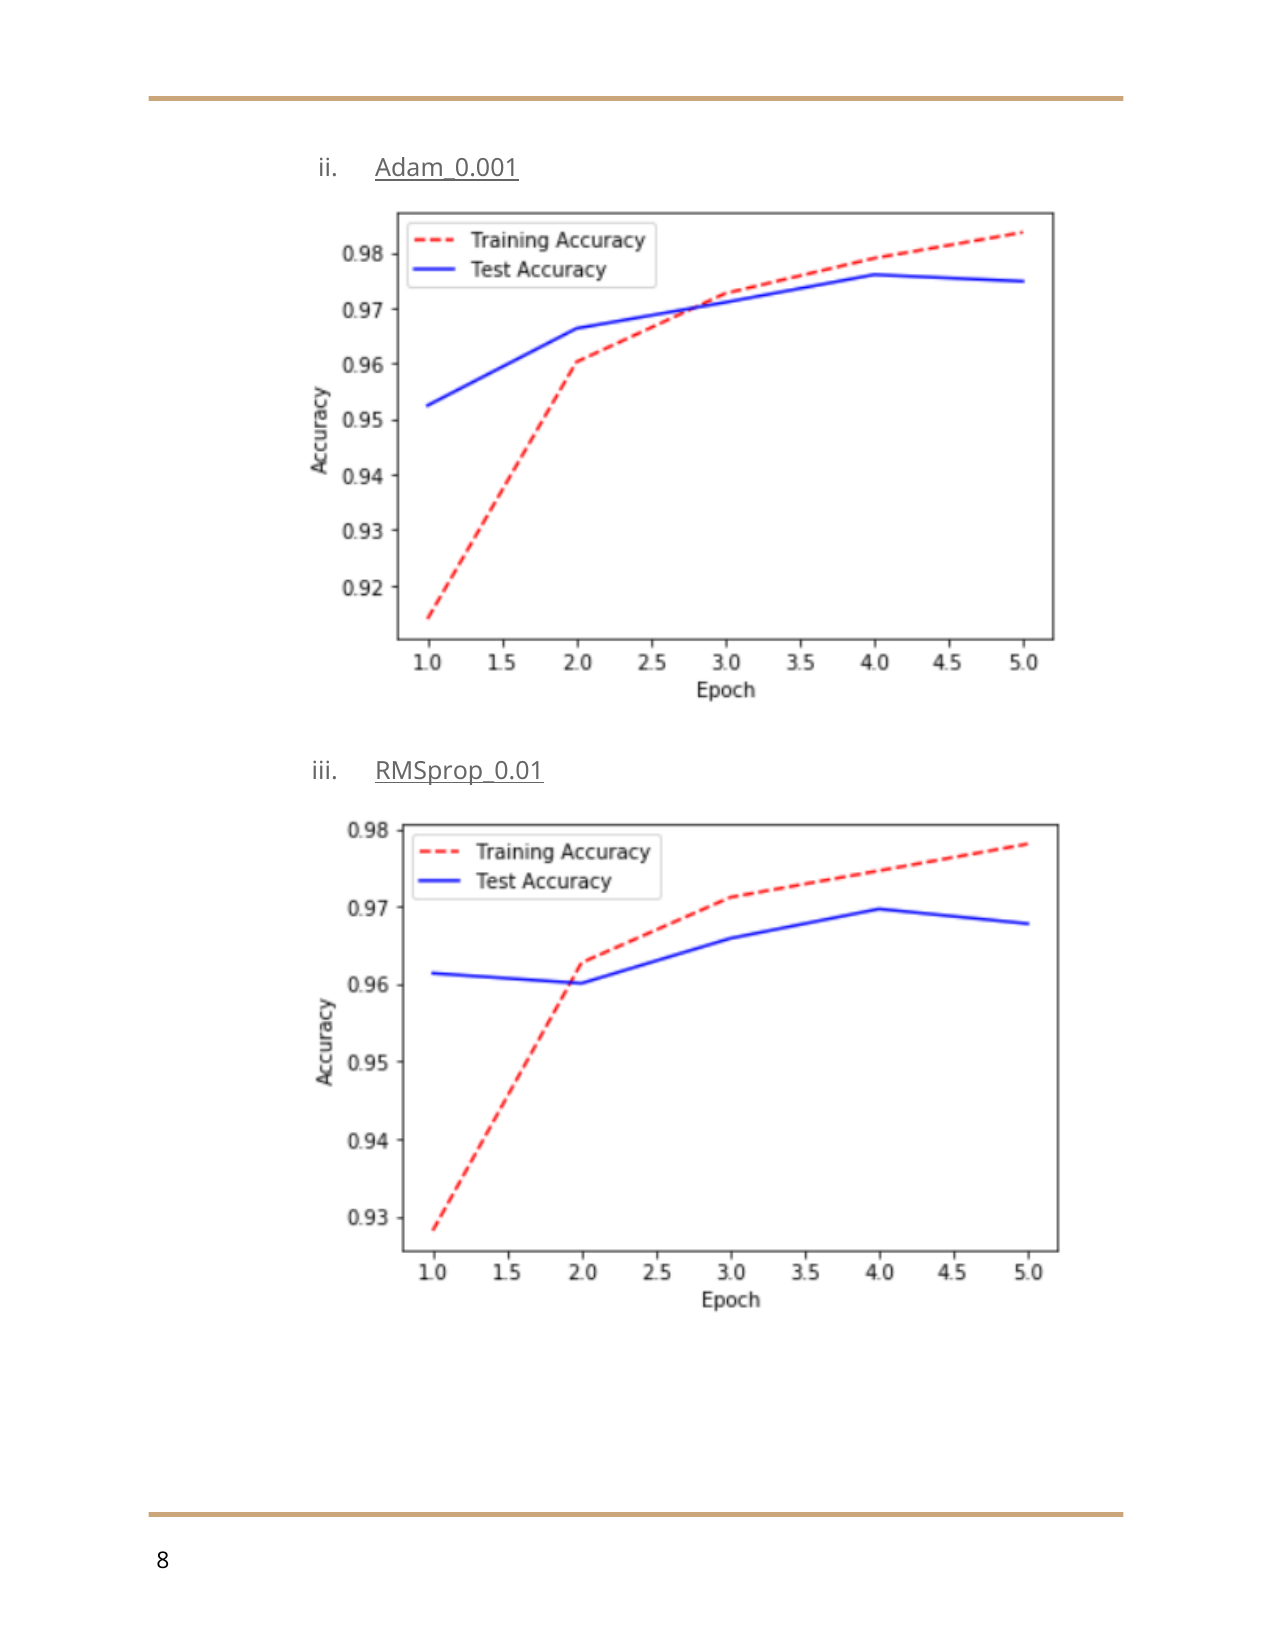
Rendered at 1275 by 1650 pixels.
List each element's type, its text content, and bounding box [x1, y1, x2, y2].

subtitle RMSprop_0.01 [337, 753, 1125, 787]
picture [300, 807, 1096, 1325]
picture [148, 96, 1124, 101]
picture [290, 205, 1074, 721]
subtitle Adam_0.001 [337, 150, 1125, 184]
picture [148, 1512, 1124, 1517]
